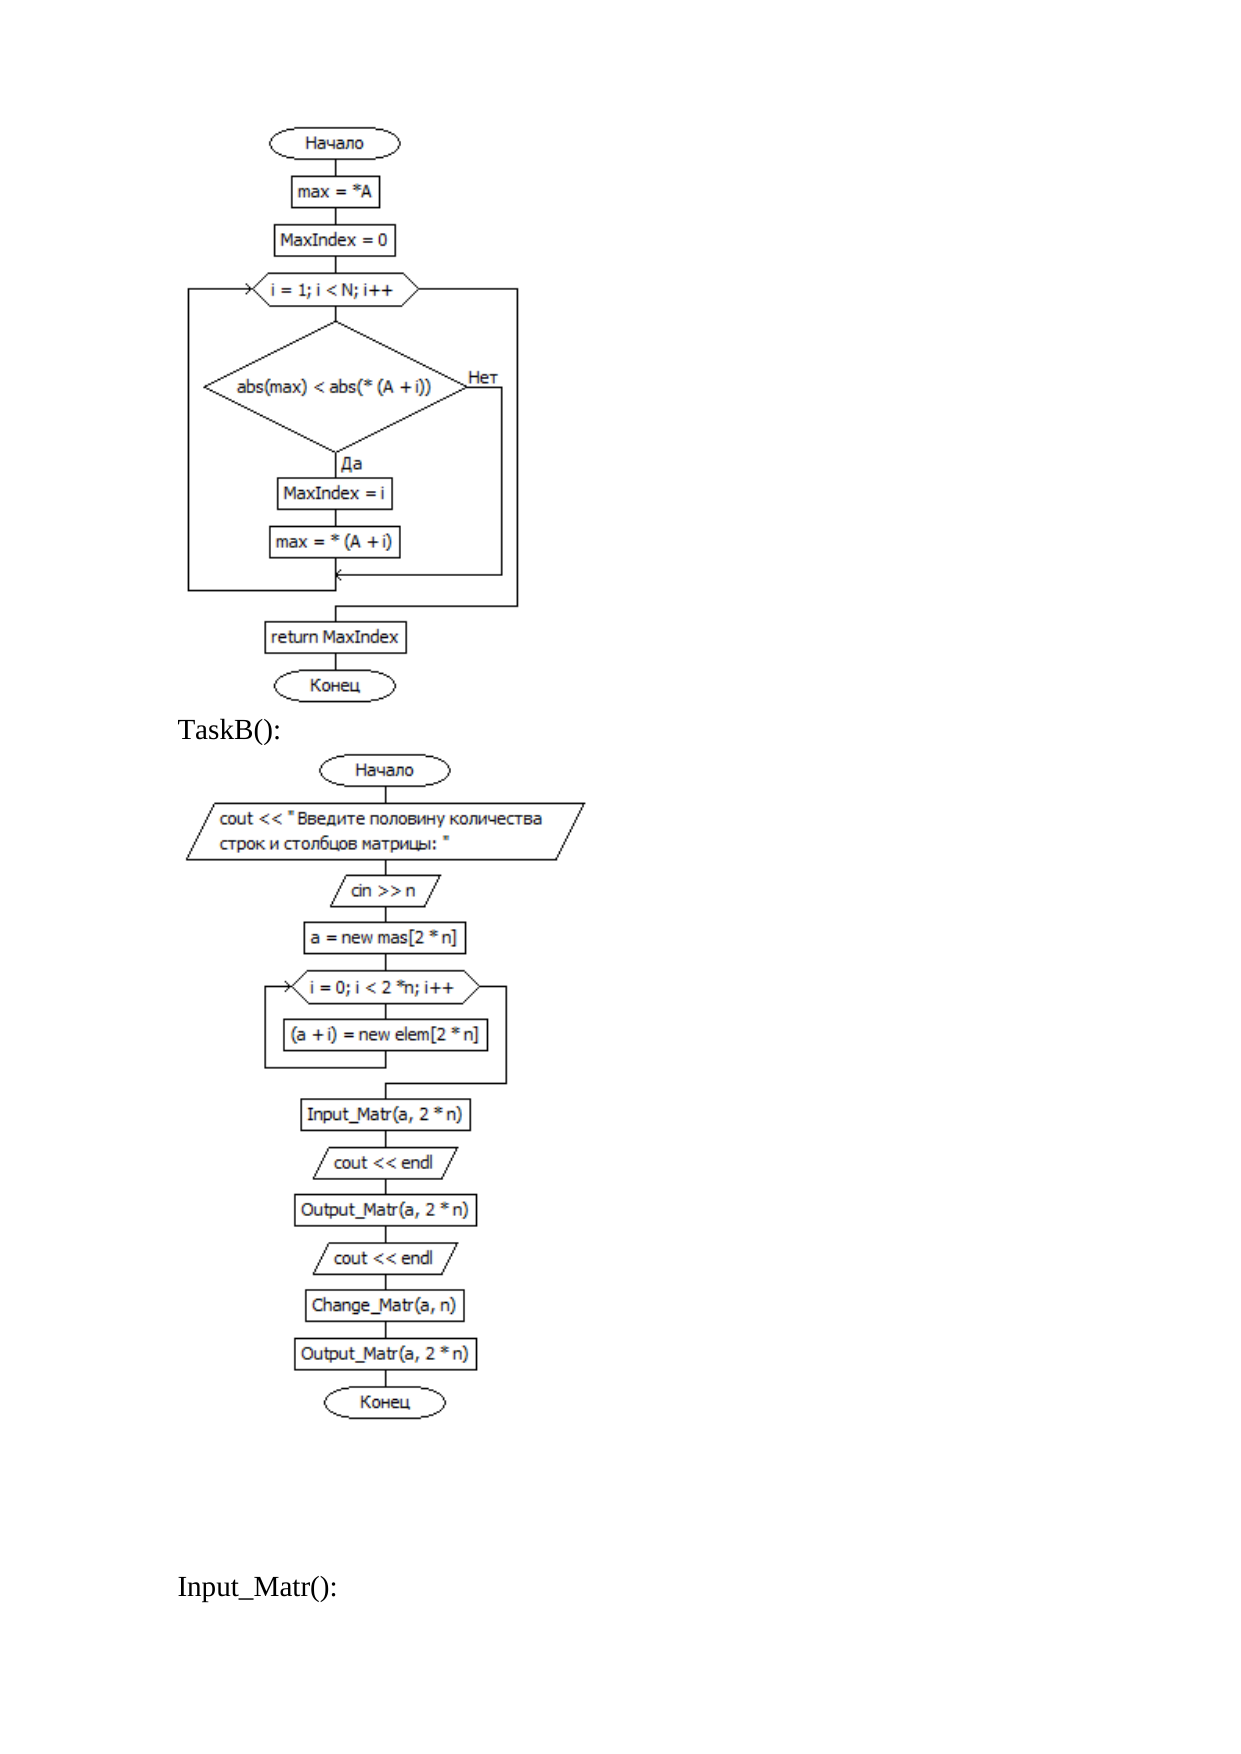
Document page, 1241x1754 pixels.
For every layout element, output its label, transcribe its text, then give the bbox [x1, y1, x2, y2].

text Input_Matr(): [177, 1569, 1152, 1602]
picture [177, 745, 595, 1435]
text TaskB(): [177, 712, 1152, 746]
picture [177, 118, 531, 712]
